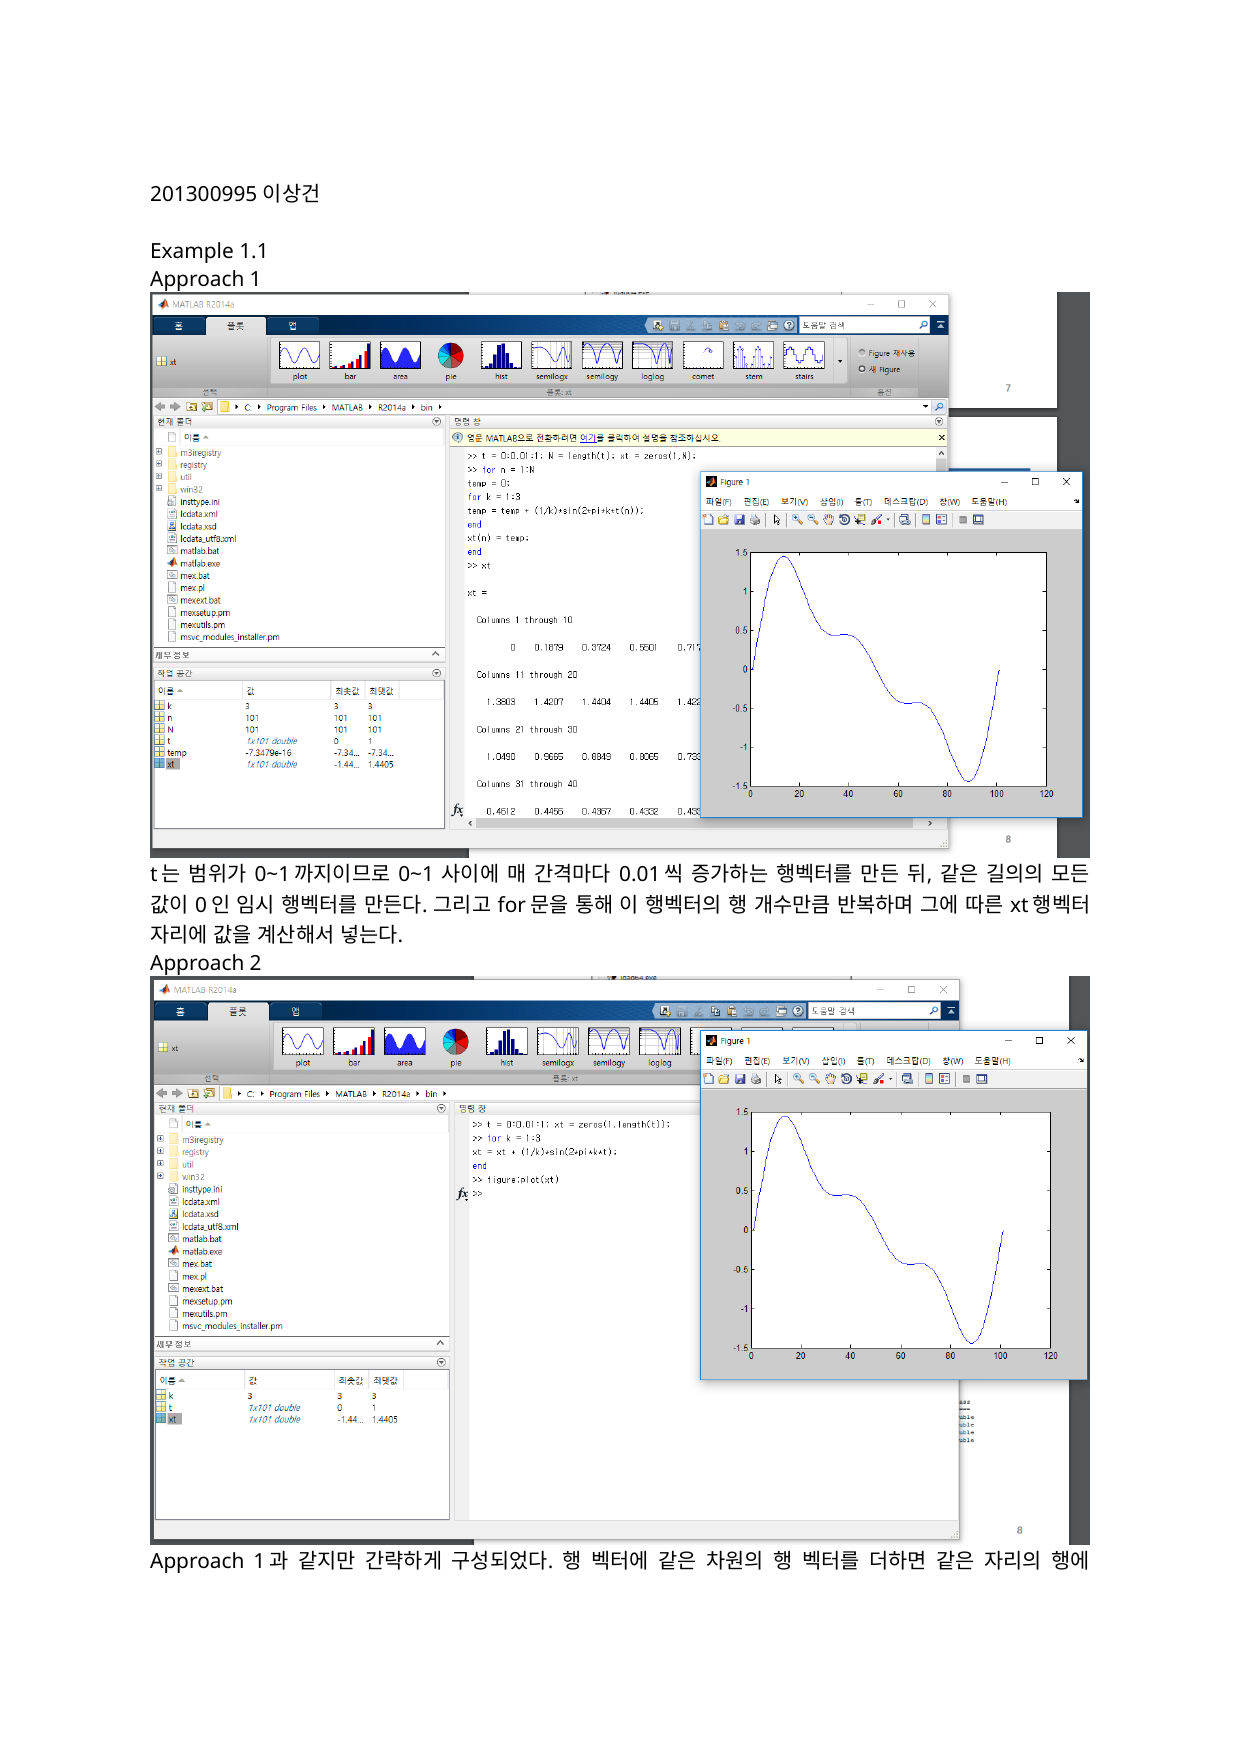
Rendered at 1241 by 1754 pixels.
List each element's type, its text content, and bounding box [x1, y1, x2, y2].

text Example 1.1 [150, 236, 1090, 264]
text t는 범위가 0~1까지이므로 0~1 사이에 매 간격마다 0.01씩 증가하는 행벡터를 만든 뒤, 같은 길의의 모든 값이 0인 임시 행벡터를 만든다. 그리고 for문을 통해 이 행벡터의 행 개수만큼 반복하며 그에 따른 xt행벡터 자리에 값을 계산해서 넣는다. [150, 858, 1090, 948]
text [150, 1545, 1090, 1575]
text Approach 1 [150, 264, 1090, 292]
picture [150, 292, 1090, 858]
text 201300995 이상건 [150, 177, 1090, 207]
picture [150, 976, 1090, 1545]
text Approach 2 [150, 948, 1090, 976]
